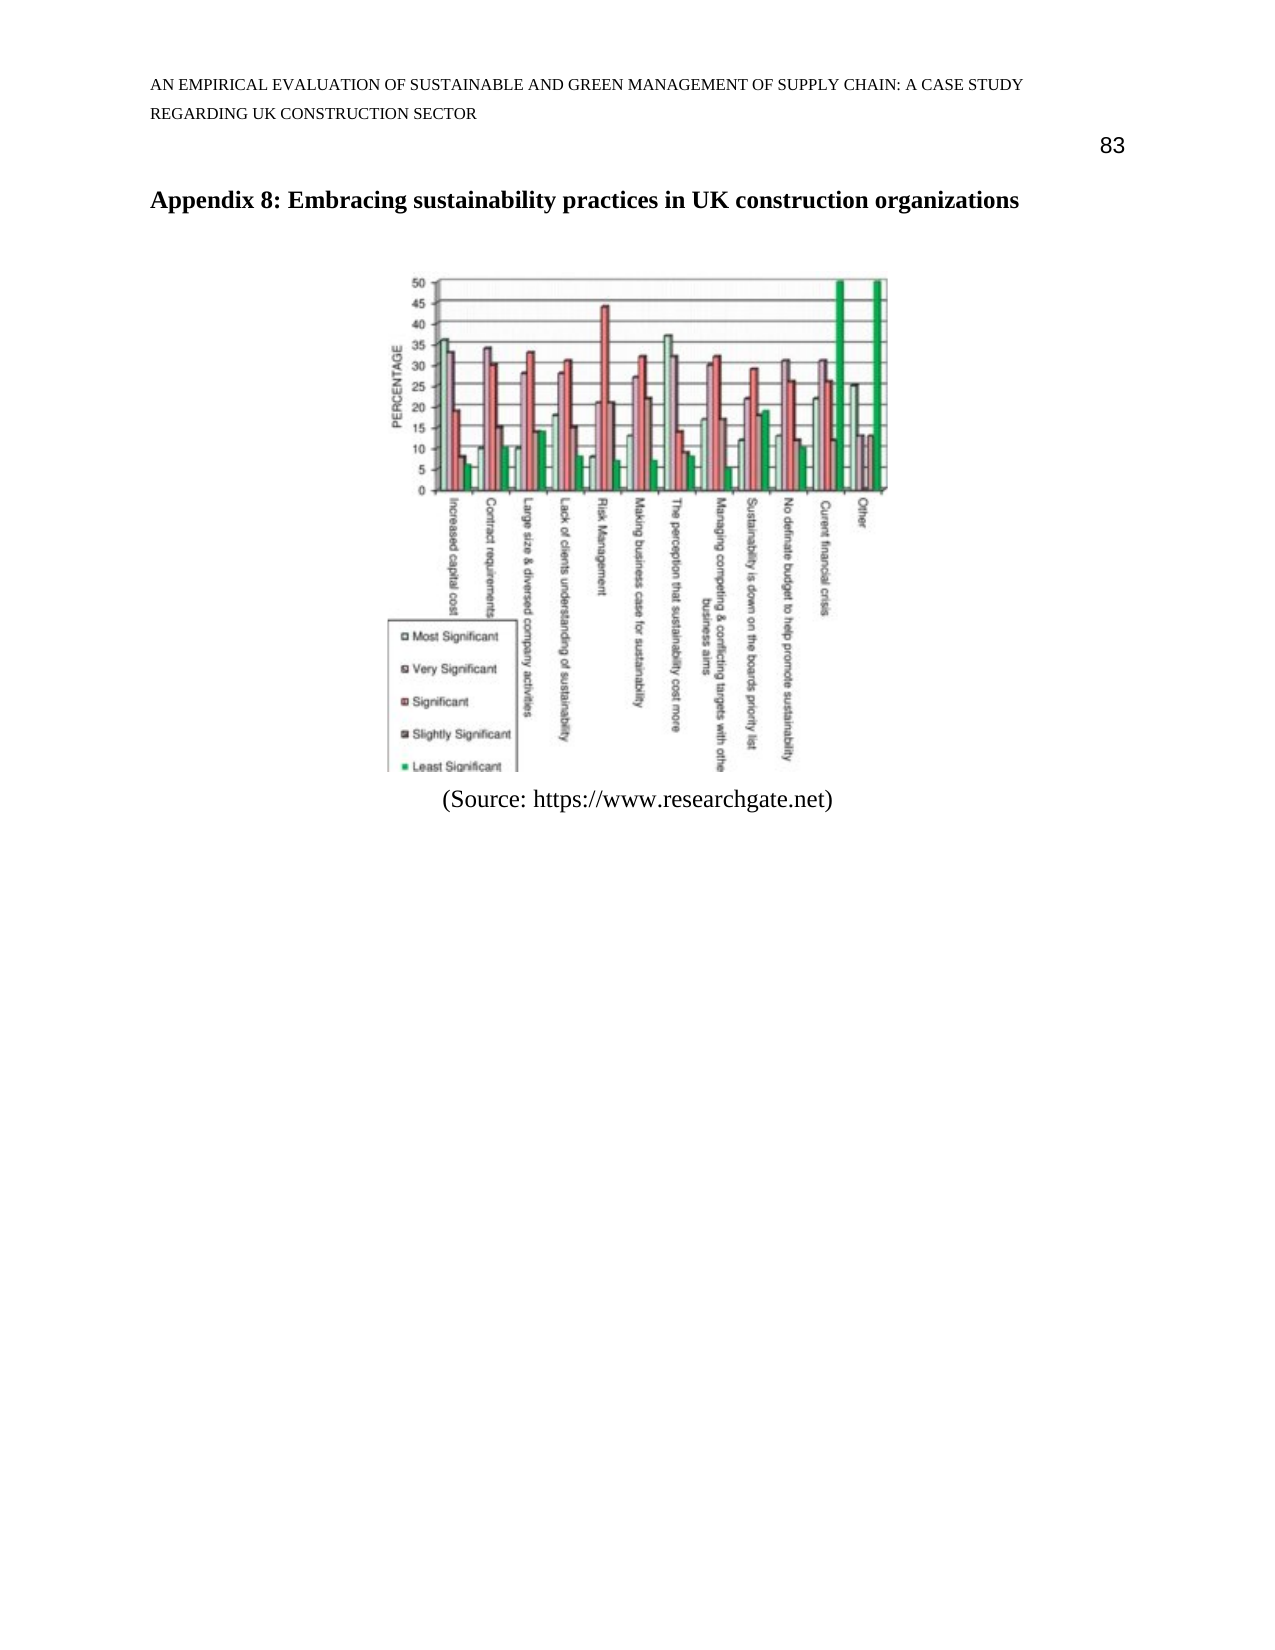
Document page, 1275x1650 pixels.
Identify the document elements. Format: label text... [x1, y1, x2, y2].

picture [387, 271, 888, 772]
text (Source: https://www.researchgate.net) [150, 784, 1125, 813]
text Appendix 8: Embracing sustainability practices in UK construction organizations [288, 185, 1125, 214]
